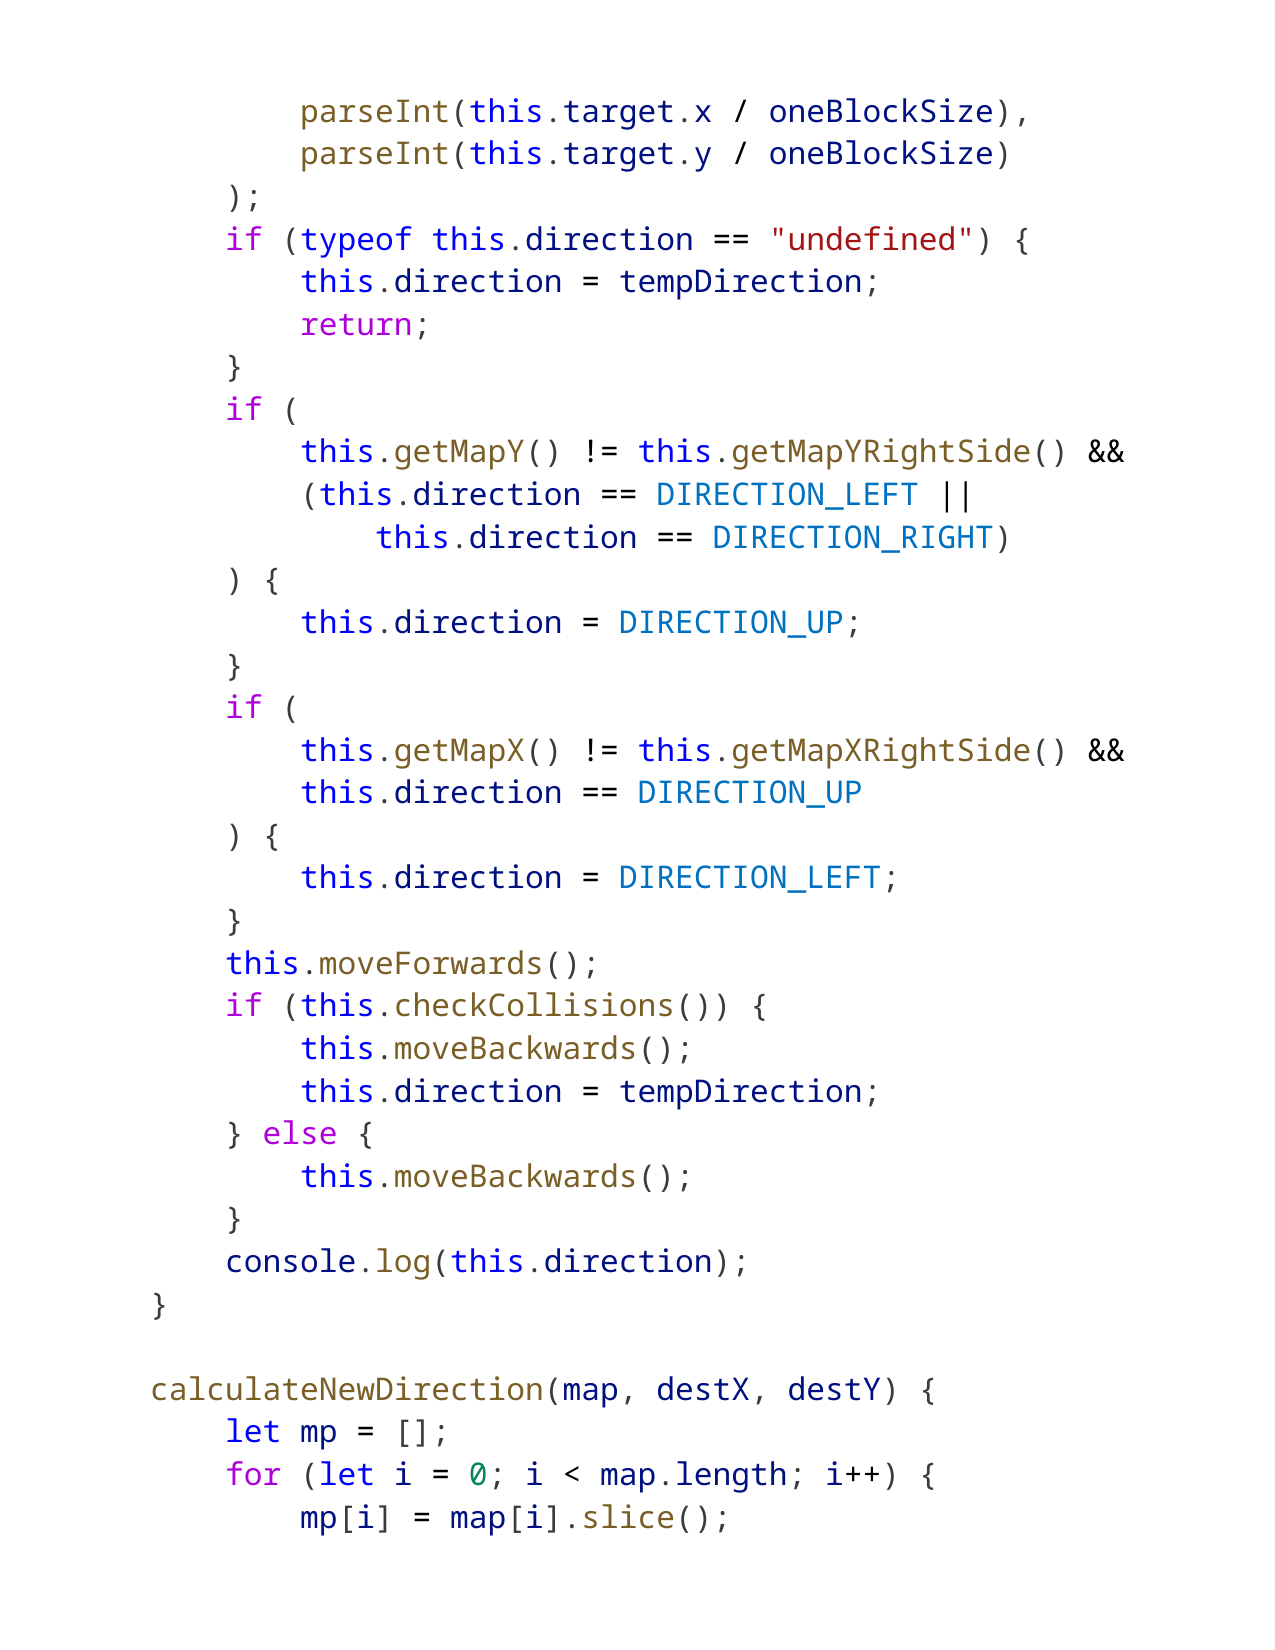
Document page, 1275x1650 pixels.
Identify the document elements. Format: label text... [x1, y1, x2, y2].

text } [75, 1282, 1200, 1324]
text this.moveBackwards(); [75, 1154, 1200, 1196]
text if (this.checkCollisions()) { [75, 983, 1200, 1026]
text for (let i = 0; i < map.length; i++) { [75, 1452, 1200, 1494]
text return; [75, 302, 1200, 344]
text (this.direction == DIRECTION_LEFT || [75, 472, 1200, 515]
text if ( [75, 685, 1200, 728]
text this.getMapY() != this.getMapYRightSide() && [75, 429, 1200, 472]
text } [75, 642, 1200, 685]
text this.getMapX() != this.getMapXRightSide() && [75, 728, 1200, 770]
text ); [75, 174, 1200, 216]
text this.direction == DIRECTION_RIGHT) [75, 515, 1200, 557]
text if ( [75, 387, 1200, 429]
text } else { [75, 1111, 1200, 1154]
text } [75, 344, 1200, 387]
text parseInt(this.target.y / oneBlockSize) [75, 131, 1200, 174]
text mp[i] = map[i].slice(); [75, 1494, 1200, 1537]
text this.direction = tempDirection; [75, 259, 1200, 302]
text if (typeof this.direction == "undefined") { [75, 216, 1200, 259]
text this.direction = DIRECTION_UP; [75, 600, 1200, 642]
text this.moveBackwards(); [75, 1026, 1200, 1068]
text } [75, 898, 1200, 941]
text this.direction == DIRECTION_UP [75, 770, 1200, 813]
text parseInt(this.target.x / oneBlockSize), [75, 89, 1200, 131]
text ) { [75, 557, 1200, 600]
text console.log(this.direction); [75, 1239, 1200, 1282]
text this.moveForwards(); [75, 941, 1200, 983]
text this.direction = DIRECTION_LEFT; [75, 856, 1200, 898]
text this.direction = tempDirection; [75, 1068, 1200, 1111]
text calculateNewDirection(map, destX, destY) { [75, 1367, 1200, 1409]
text ) { [75, 813, 1200, 856]
text } [75, 1196, 1200, 1239]
text let mp = []; [75, 1409, 1200, 1452]
